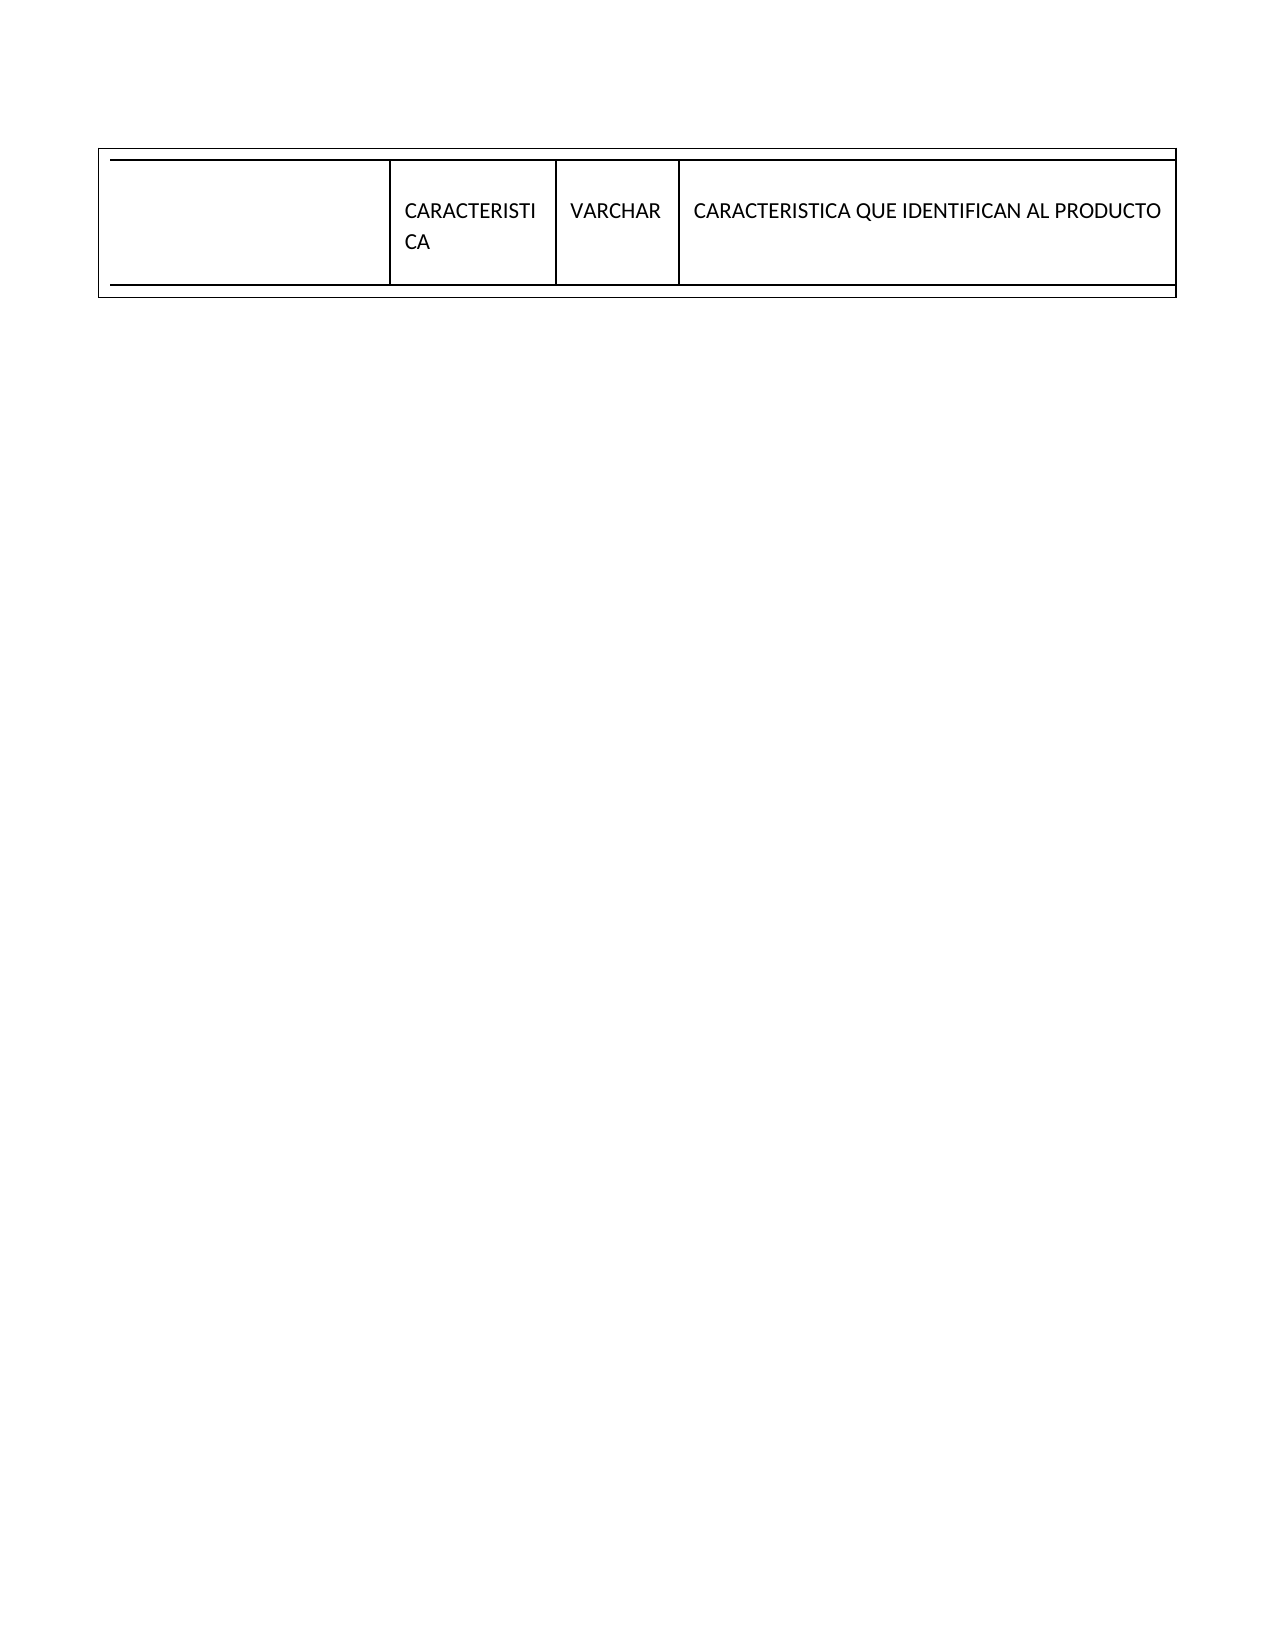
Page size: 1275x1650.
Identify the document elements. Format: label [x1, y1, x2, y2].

table_cell [99, 149, 1175, 297]
